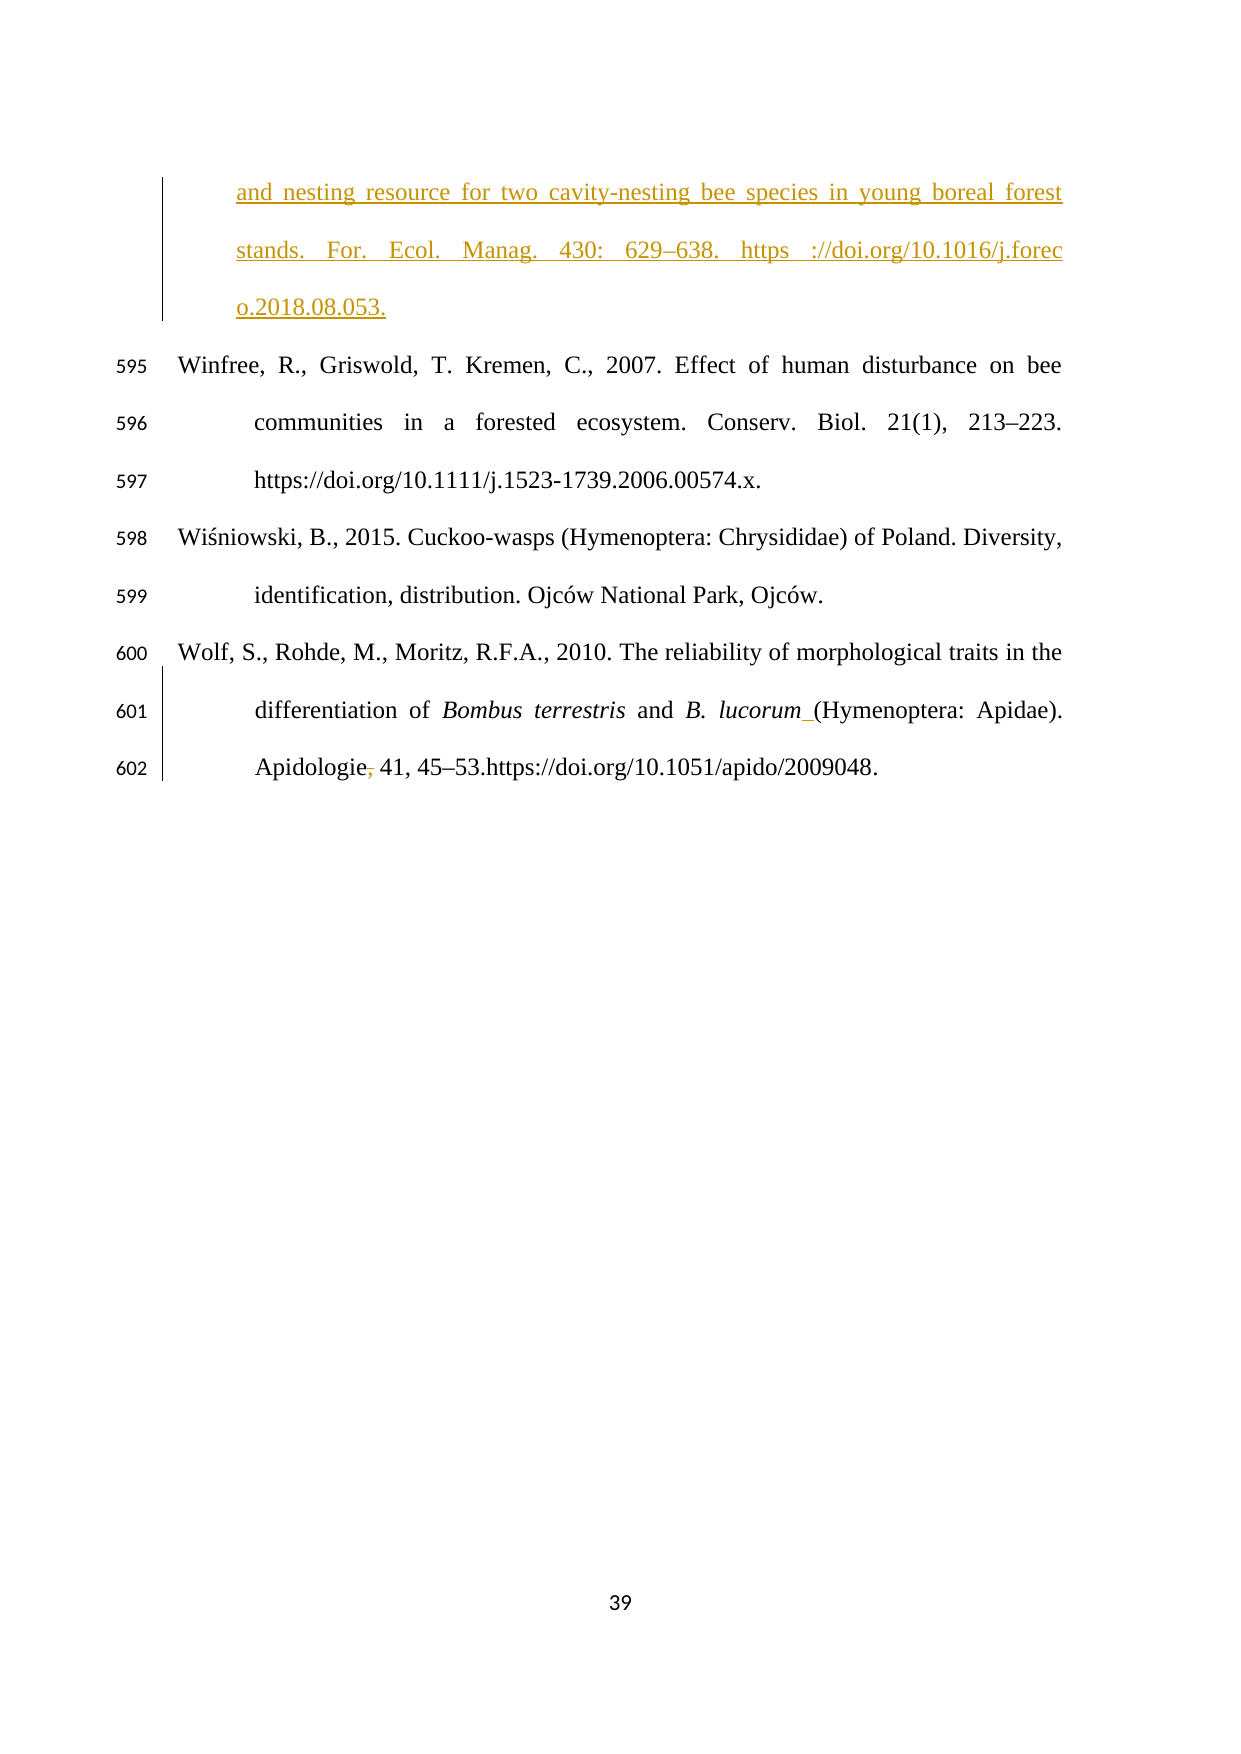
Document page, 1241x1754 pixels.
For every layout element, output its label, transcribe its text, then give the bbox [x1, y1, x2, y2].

text Wolf, S., Rohde, M., Moritz, R.F.A., 2010. The reliability of morphological traits in the differentiation of Bombus terrestris and B. lucorum(Hymenoptera: Apidae). Apidologie 41, 45–53.https://doi.org/10.1051/apido/2009048. [177, 637, 1063, 781]
text Winfree, R., Griswold, T. Kremen, C., 2007. Effect of human disturbance on bee communities in a forested ecosystem. Conserv. Biol. 21(1), 213–223. https://doi.org/10.1111/j.1523-1739.2006.00574.x. [177, 350, 1063, 493]
text Wiśniowski, B., 2015. Cuckoo-wasps (Hymenoptera: Chrysididae) of Poland. Diversity, identification, distribution. Ojców National Park, Ojców. [177, 522, 1063, 608]
